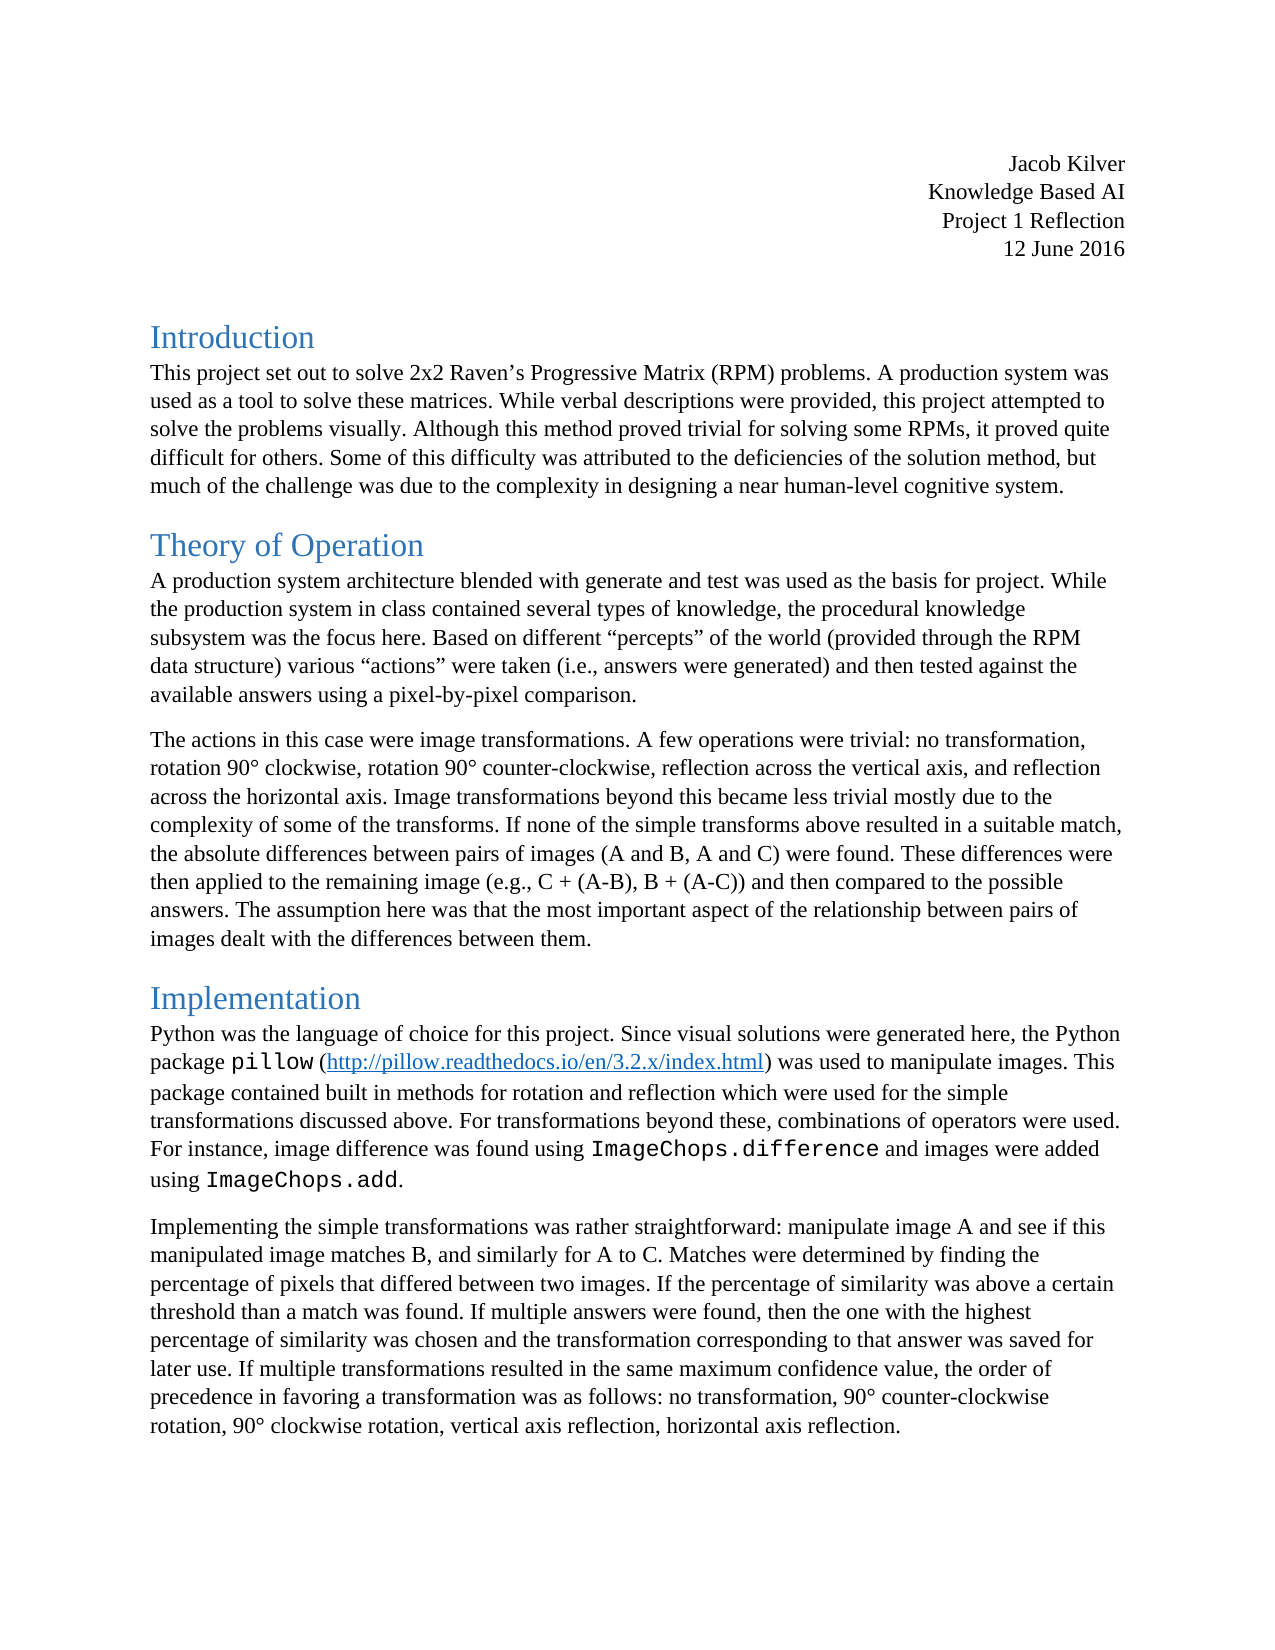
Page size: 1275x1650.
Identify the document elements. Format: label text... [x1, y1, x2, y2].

subtitle Theory of Operation [150, 526, 1125, 564]
text Project 1 Reflection [150, 207, 1125, 233]
text Jacob Kilver [150, 150, 1125, 176]
subtitle Implementation [150, 978, 1125, 1017]
text 12 June 2016 [150, 235, 1125, 262]
text Knowledge Based AI [150, 178, 1125, 205]
subtitle Introduction [150, 317, 1125, 356]
text A production system architecture blended with generate and test was used as the basis for project. While the production system in class contained several types of knowledge, the procedural knowledge subsystem was the focus here. Based on different “percepts” of the world (provided through the RPM data structure) various “actions” were taken (i.e., answers were generated) and then tested against the available answers using a pixel-by-pixel comparison. [150, 567, 1125, 707]
text The actions in this case were image transformations. A few operations were trivial: no transformation, rotation 90° clockwise, rotation 90° counter-clockwise, reflection across the vertical axis, and reflection across the horizontal axis. Image transformations beyond this became less trivial mostly due to the complexity of some of the transforms. If none of the simple transforms above resulted in a suitable match, the absolute differences between pairs of images (A and B, A and C) were found. These differences were then applied to the remaining image (e.g., C + (A-B), B + (A-C)) and then compared to the possible answers. The assumption here was that the most important aspect of the relationship between pairs of images dealt with the differences between them. [150, 726, 1125, 951]
text Python was the language of choice for this project. Since visual solutions were generated here, the Python package pillow (http://pillow.readthedocs.io/en/3.2.x/index.html) was used to manipulate images. This package contained built in methods for rotation and reflection which were used for the simple transformations discussed above. For transformations beyond these, combinations of operators were used. For instance, image difference was found using ImageChops.difference and images were added using ImageChops.add. [150, 1020, 1125, 1194]
text Implementing the simple transformations was rather straightforward: manipulate image A and see if this manipulated image matches B, and similarly for A to C. Matches were determined by finding the percentage of pixels that differed between two images. If the percentage of similarity was above a certain threshold than a match was found. If multiple answers were found, then the one with the highest percentage of similarity was chosen and the transformation corresponding to that answer was saved for later use. If multiple transformations resulted in the same maximum confidence value, the order of precedence in favoring a transformation was as follows: no transformation, 90° counter-clockwise rotation, 90° clockwise rotation, vertical axis reflection, horizontal axis reflection. [150, 1213, 1125, 1438]
text This project set out to solve 2x2 Raven’s Progressive Matrix (RPM) problems. A production system was used as a tool to solve these matrices. While verbal descriptions were provided, this project attempted to solve the problems visually. Although this method proved trivial for solving some RPMs, it proved quite difficult for others. Some of this difficulty was attributed to the deficiencies of the solution method, but much of the challenge was due to the complexity in designing a near human-level cognitive system. [150, 358, 1125, 499]
